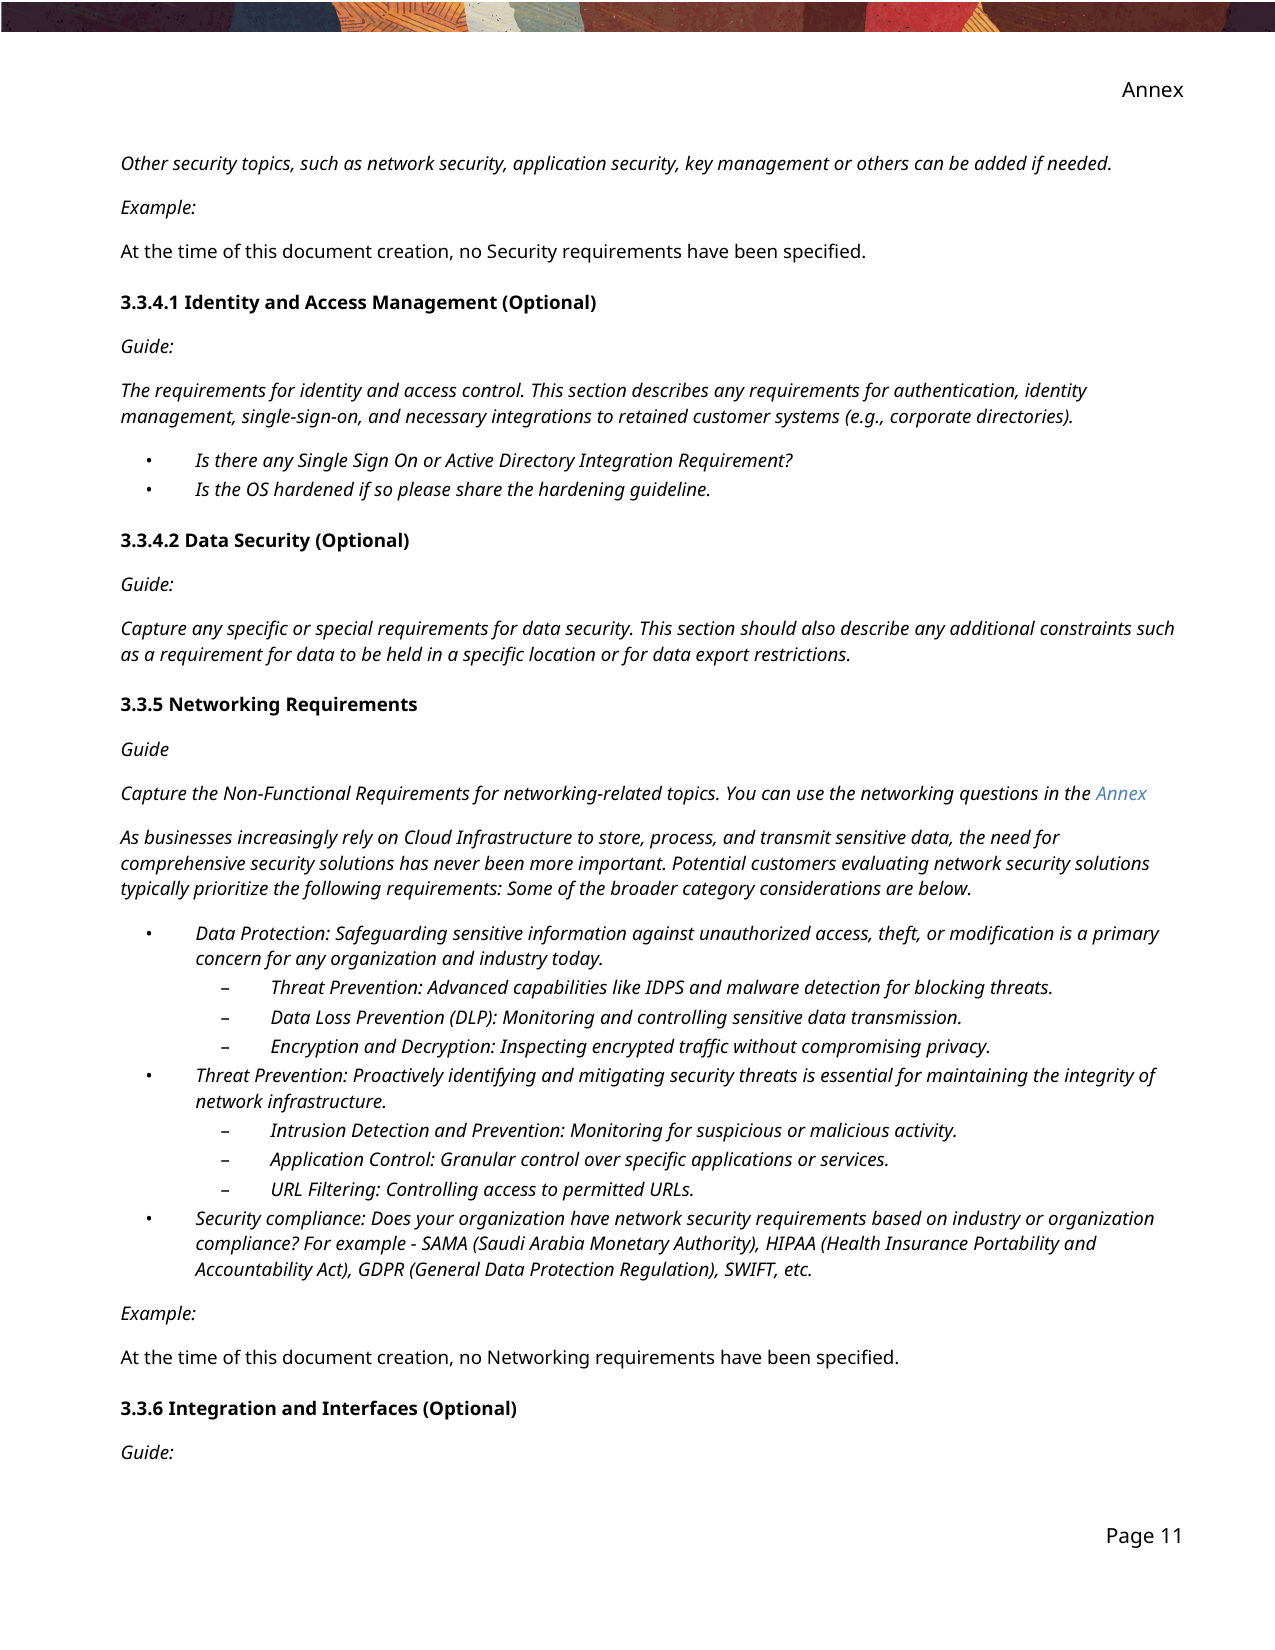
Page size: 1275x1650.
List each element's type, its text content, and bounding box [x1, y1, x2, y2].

list Data Loss Prevention (DLP): Monitoring and controlling sensitive data transmission. [220, 1004, 1184, 1029]
text As businesses increasingly rely on Cloud Infrastructure to store, process, and transmit sensitive data, the need for comprehensive security solutions has never been more important. Potential customers evaluating network security solutions typically prioritize the following requirements: Some of the broader category considerations are below. [120, 824, 1184, 901]
text Example: [120, 1300, 1184, 1326]
text Guide [120, 736, 1184, 762]
list Threat Prevention: Proactively identifying and mitigating security threats is essential for maintaining the integrity of network infrastructure. [145, 1062, 1184, 1113]
text Capture any specific or special requirements for data security. This section should also describe any additional constraints such as a requirement for data to be held in a specific location or for data export restrictions. [120, 616, 1184, 667]
list Data Protection: Safeguarding sensitive information against unauthorized access, theft, or modification is a primary concern for any organization and industry today. [145, 920, 1184, 971]
list Intrusion Detection and Prevention: Monitoring for suspicious or malicious activity. [220, 1117, 1184, 1143]
subtitle Identity and Access Management (Optional) [120, 289, 1184, 314]
list URL Filtering: Controlling access to permitted URLs. [220, 1176, 1184, 1201]
list Application Control: Granular control over specific applications or services. [220, 1147, 1184, 1172]
text Other security topics, such as network security, application security, key management or others can be added if needed. [120, 150, 1184, 176]
text The requirements for identity and access control. This section describes any requirements for authentication, identity management, single-sign-on, and necessary integrations to retained customer systems (e.g., corporate directories). [120, 378, 1184, 429]
text Guide: [120, 571, 1184, 597]
subtitle Integration and Interfaces (Optional) [120, 1395, 1184, 1421]
list Is there any Single Sign On or Active Directory Integration Requirement? [145, 447, 1184, 473]
text At the time of this document creation, no Networking requirements have been specified. [120, 1345, 1184, 1370]
list Security compliance: Does your organization have network security requirements based on industry or organization compliance? For example - SAMA (Saudi Arabia Monetary Authority), HIPAA (Health Insurance Portability and Accountability Act), GDPR (General Data Protection Regulation), SWIFT, etc. [145, 1205, 1184, 1282]
list Threat Prevention: Advanced capabilities like IDPS and malware detection for blocking threats. [220, 975, 1184, 1000]
list Encryption and Decryption: Inspecting encrypted traffic without compromising privacy. [220, 1033, 1184, 1059]
subtitle Data Security (Optional) [120, 527, 1184, 553]
subtitle Networking Requirements [120, 692, 1184, 717]
text At the time of this document creation, no Security requirements have been specified. [120, 238, 1184, 264]
picture [1, 2, 1275, 32]
text Example: [120, 194, 1184, 220]
list Is the OS hardened if so please share the hardening guideline. [145, 477, 1184, 502]
text Capture the Non-Functional Requirements for networking-related topics. You can use the networking questions in the Annex [120, 780, 1184, 806]
text Guide: [120, 333, 1184, 359]
text Guide: [120, 1439, 1184, 1465]
